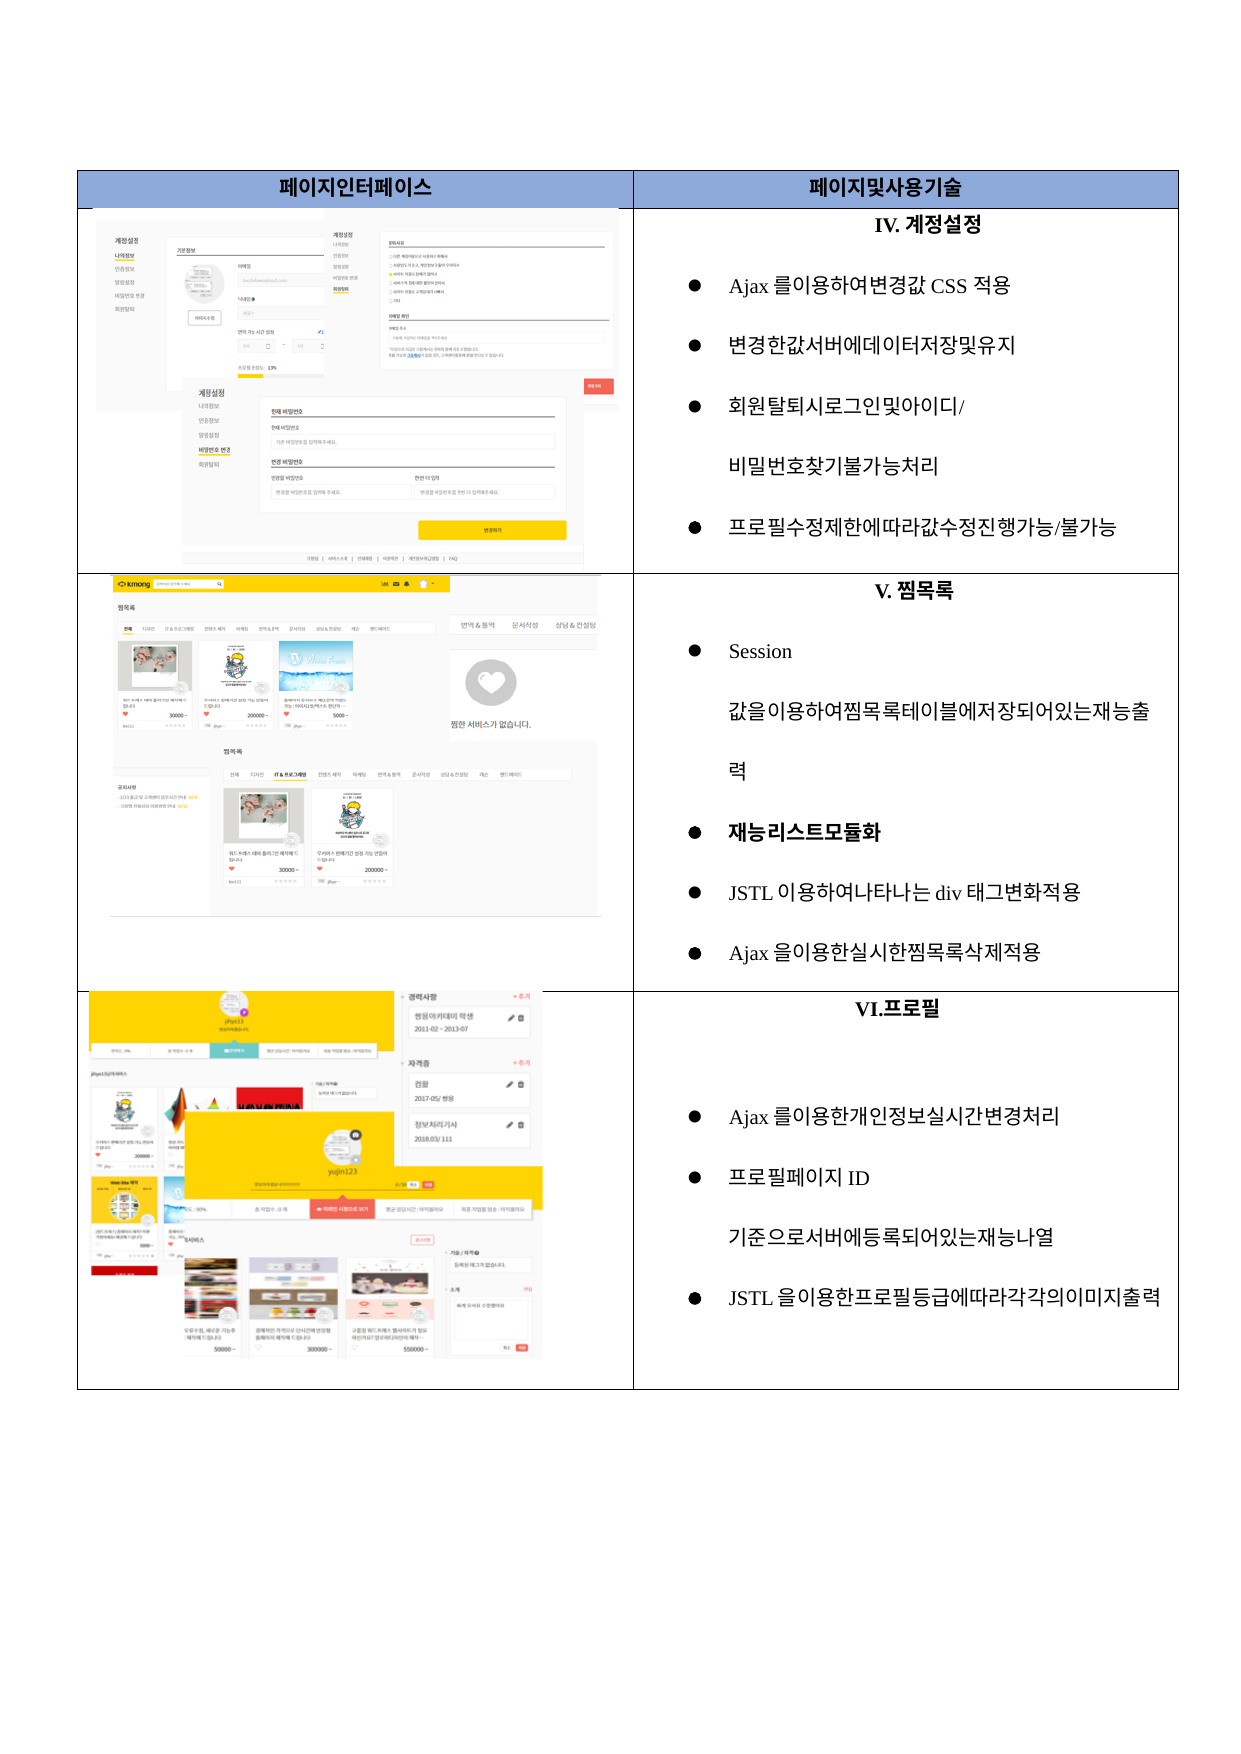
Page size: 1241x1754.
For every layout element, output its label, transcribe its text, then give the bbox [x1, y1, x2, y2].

table_cell [78, 209, 92, 573]
table_cell [78, 992, 633, 1389]
table_cell VI.프로필 Ajax를이용한개인정보실시간변경처리 프로필페이지ID기준으로서버에등록되어있는재능나열 JSTL을이용한프로필등급에따라각각의이미지출력 [634, 992, 1178, 1389]
table_header 페이지인터페이스 [78, 171, 633, 208]
table_cell [619, 209, 633, 573]
table_cell [78, 574, 633, 991]
picture [88, 991, 543, 1364]
picture [110, 574, 602, 917]
table_cell IV. 계정설정 Ajax를이용하여변경값CSS 적용 변경한값서버에데이터저장및유지 회원탈퇴시로그인및아이디/비밀번호찾기불가능처리 프로필수정제한에따라값수정진행가능/불가능 [634, 209, 1178, 573]
picture [92, 208, 619, 573]
table_cell V. 찜목록 Session값을이용하여찜목록테이블에저장되어있는재능출력 재능리스트모듈화 JSTL이용하여나타나는div태그변화적용 Ajax을이용한실시한찜목록삭제적용 [634, 574, 1178, 991]
table_header 페이지및사용기술 [634, 171, 1178, 208]
